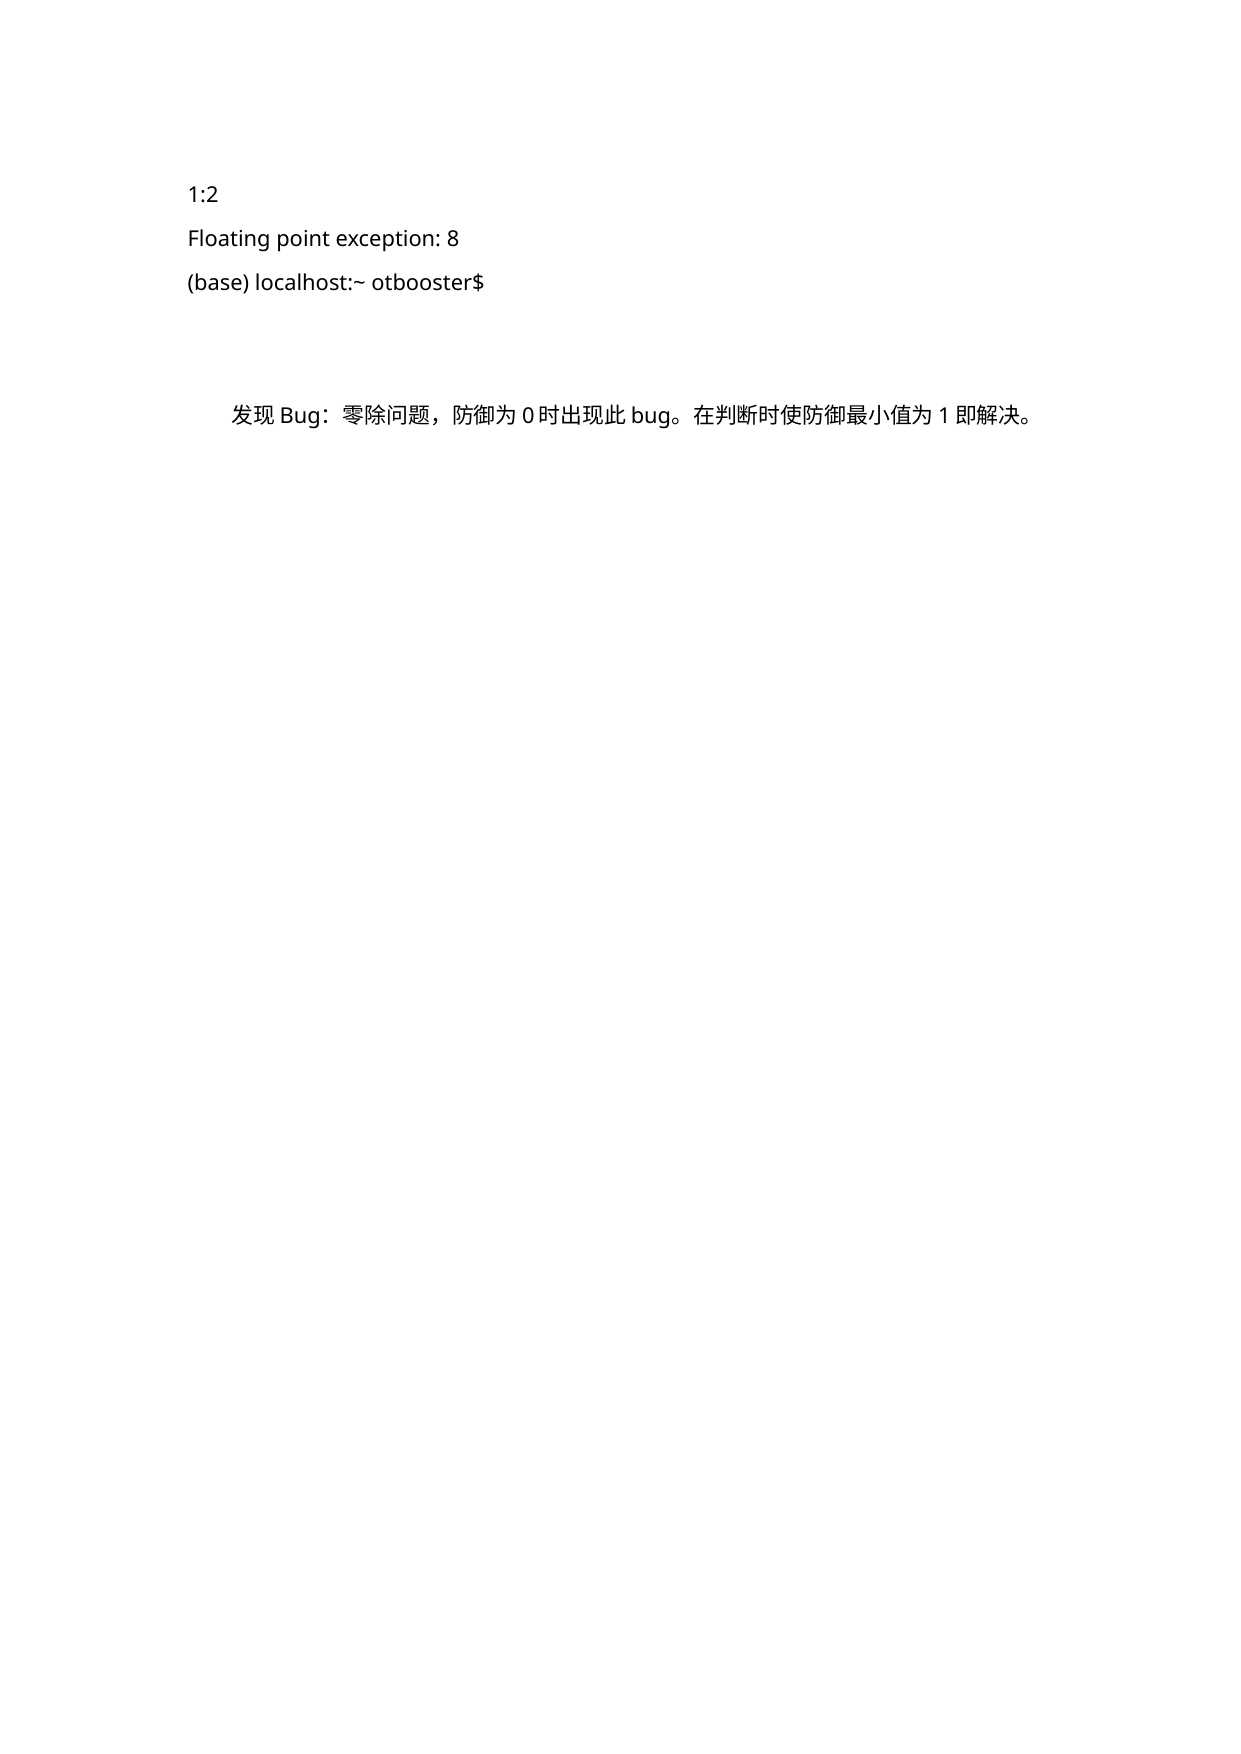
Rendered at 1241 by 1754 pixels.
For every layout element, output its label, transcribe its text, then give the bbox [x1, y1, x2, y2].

text 1:2 [187, 172, 1053, 216]
text (base) localhost:~ otbooster$ [187, 260, 1053, 304]
text 发现Bug：零除问题，防御为0时出现此bug。在判断时使防御最小值为1即解决。 [187, 392, 1053, 436]
text Floating point exception: 8 [187, 216, 1053, 260]
